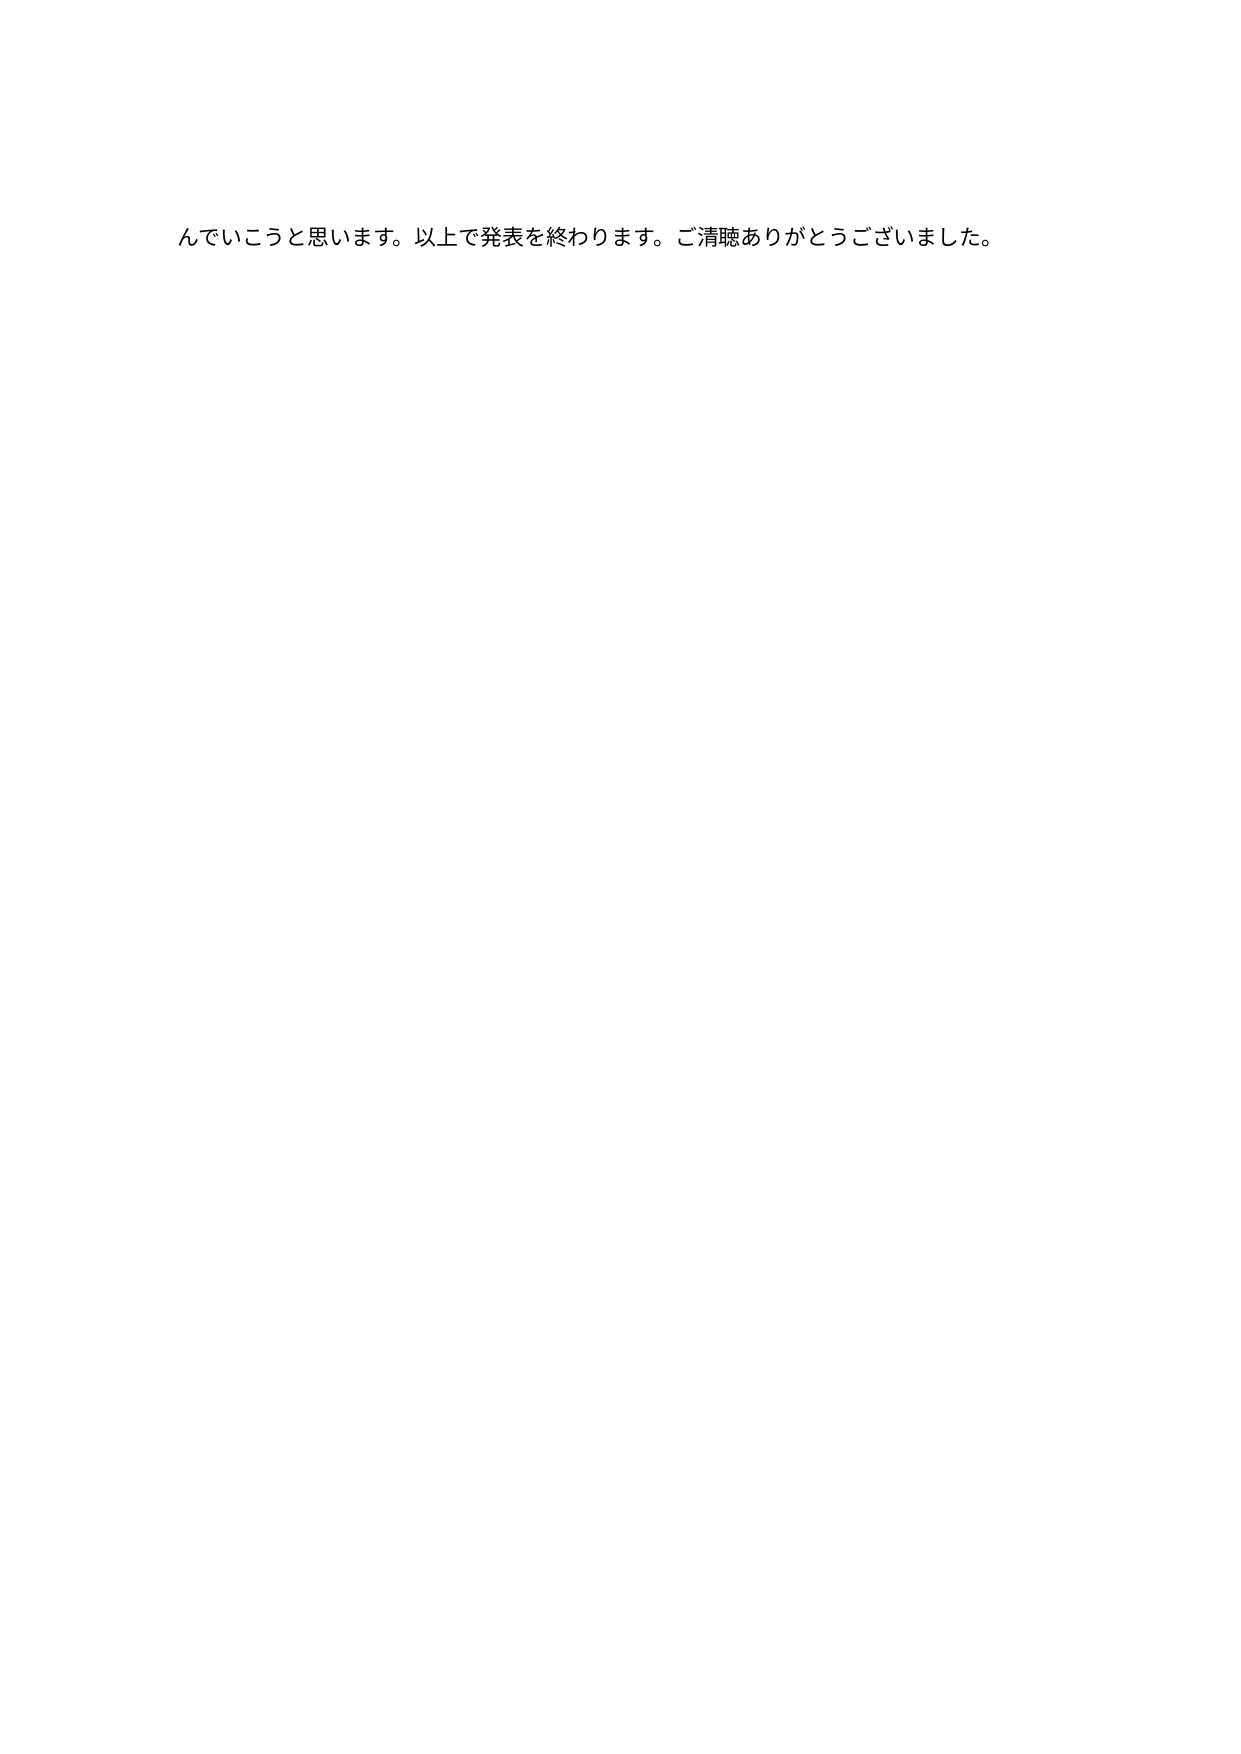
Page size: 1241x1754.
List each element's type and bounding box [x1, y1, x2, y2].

text [177, 217, 1063, 254]
